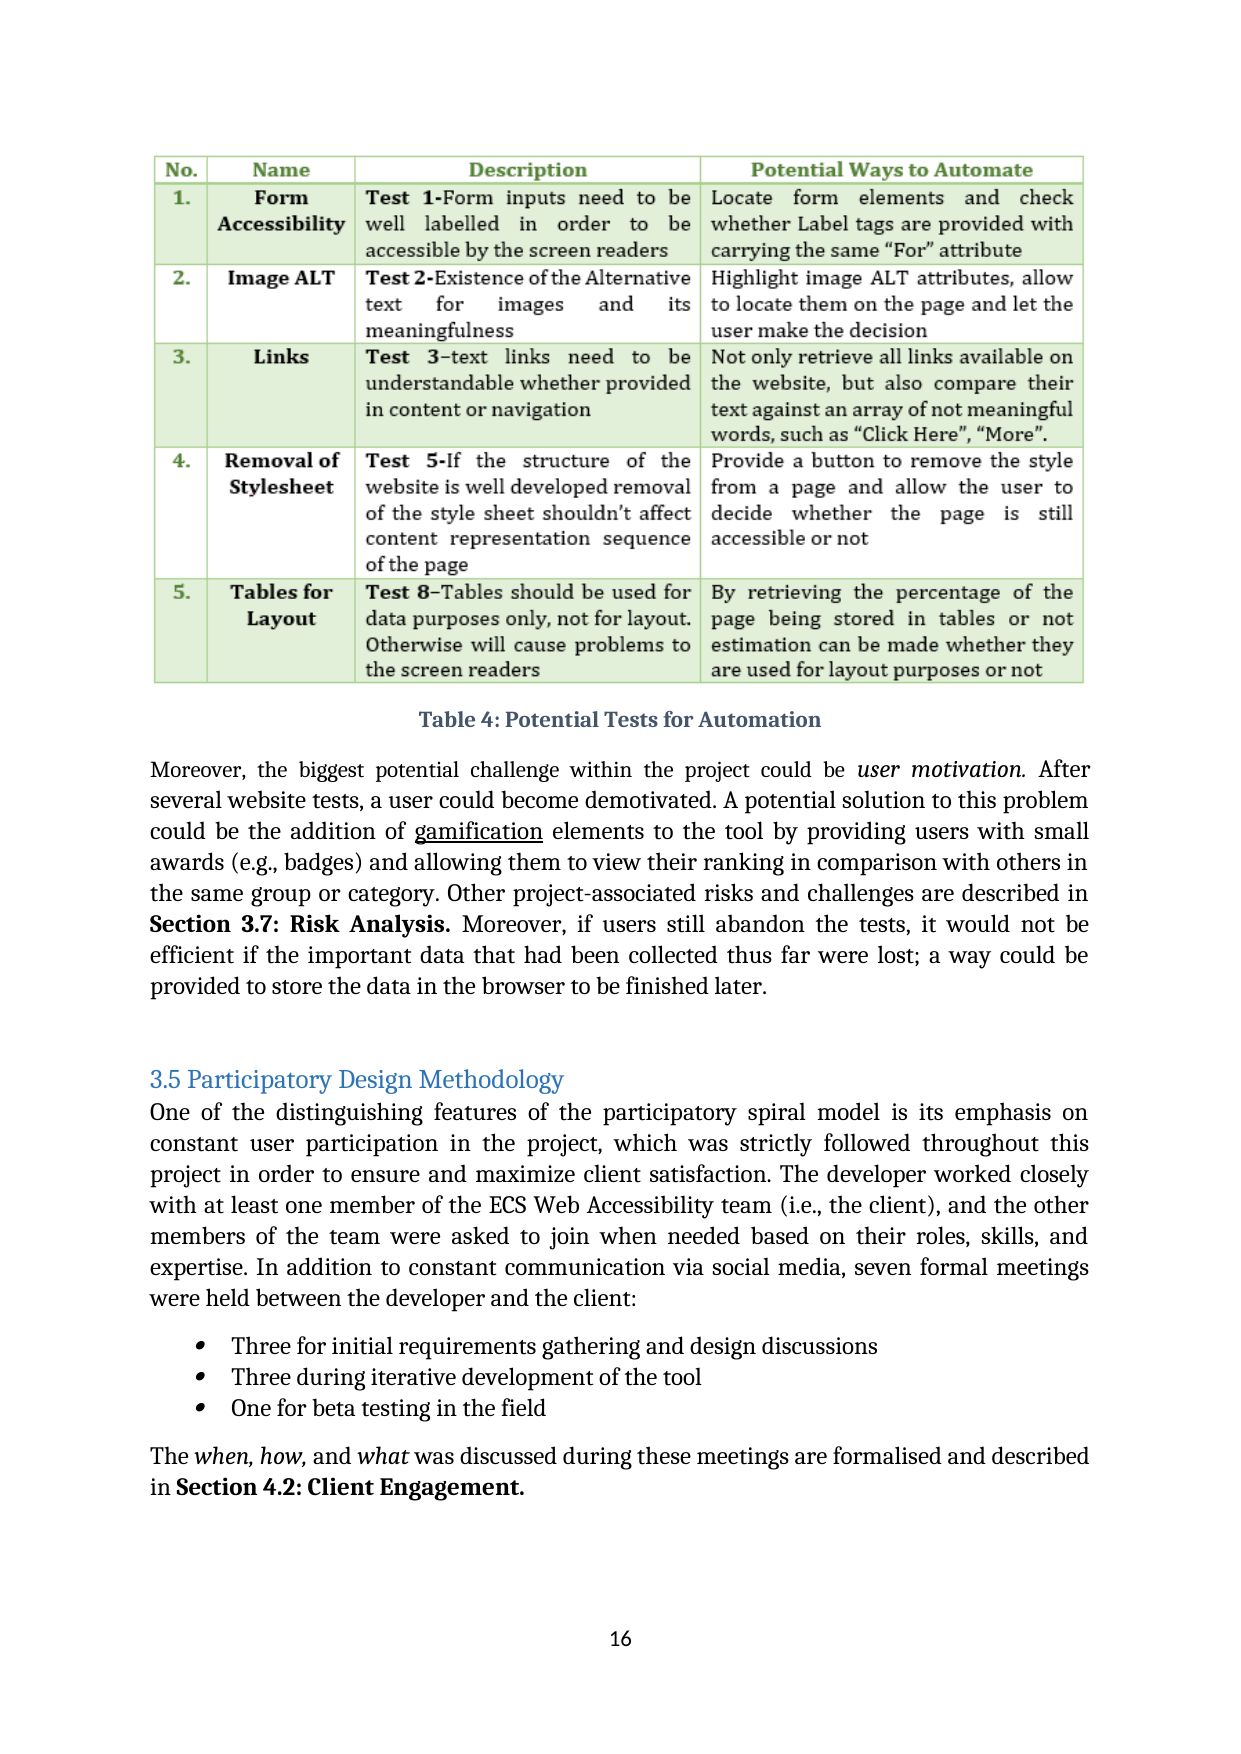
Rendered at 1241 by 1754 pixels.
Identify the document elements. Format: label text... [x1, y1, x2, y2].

text The when, how, and what was discussed during these meetings are formalised and described in Section 4.2: Client Engagement. [150, 1442, 1090, 1502]
list One for beta testing in the field [194, 1394, 1090, 1423]
subtitle 3.5 Participatory Design Methodology [150, 1064, 1090, 1096]
picture [150, 150, 1091, 689]
list Three for initial requirements gathering and design discussions [194, 1332, 1090, 1361]
list Three during iterative development of the tool [194, 1363, 1090, 1392]
text One of the distinguishing features of the participatory spiral model is its emphasis on constant user participation in the project, which was strictly followed throughout this project in order to ensure and maximize client satisfaction. The developer worked closely with at least one member of the ECS Web Accessibility team (i.e., the client), and the other members of the team were asked to join when needed based on their roles, skills, and expertise. In addition to constant communication via social media, seven formal meetings were held between the developer and the client: [150, 1098, 1090, 1313]
text Table 4: Potential Tests for Automation [150, 707, 1090, 734]
text Moreover, the biggest potential challenge within the project could be user motivation. After several website tests, a user could become demotivated. A potential solution to this problem could be the addition of gamification elements to the tool by providing users with small awards (e.g., badges) and allowing them to view their ranking in comparison with others in the same group or category. Other project-associated risks and challenges are described in Section 3.7: Risk Analysis. Moreover, if users still abandon the tests, it would not be efficient if the important data that had been collected thus far were lost; a way could be provided to store the data in the browser to be finished later. [150, 754, 1090, 1001]
